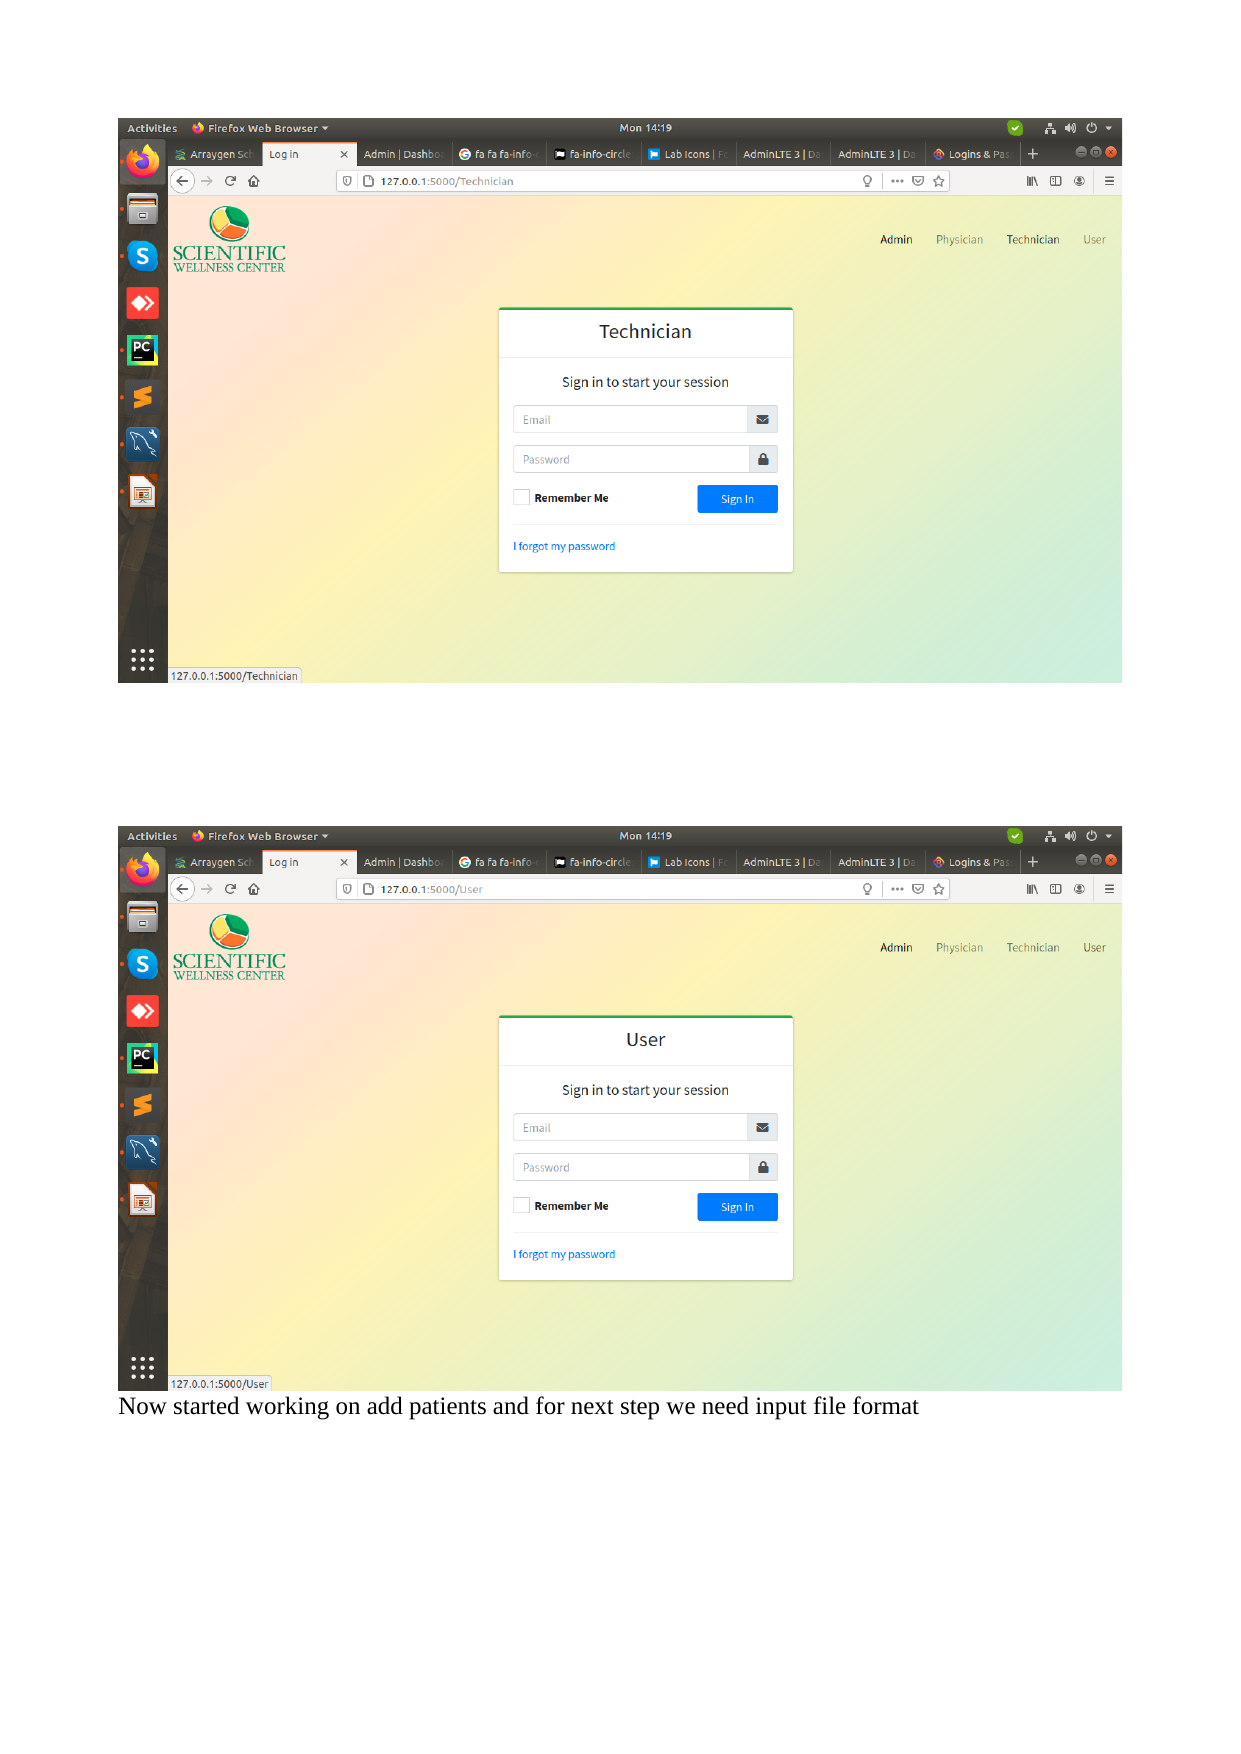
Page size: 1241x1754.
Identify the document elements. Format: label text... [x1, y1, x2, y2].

picture [118, 826, 1123, 1391]
text Now started working on add patients and for next step we need input file format [118, 1391, 1122, 1419]
picture [118, 118, 1123, 683]
